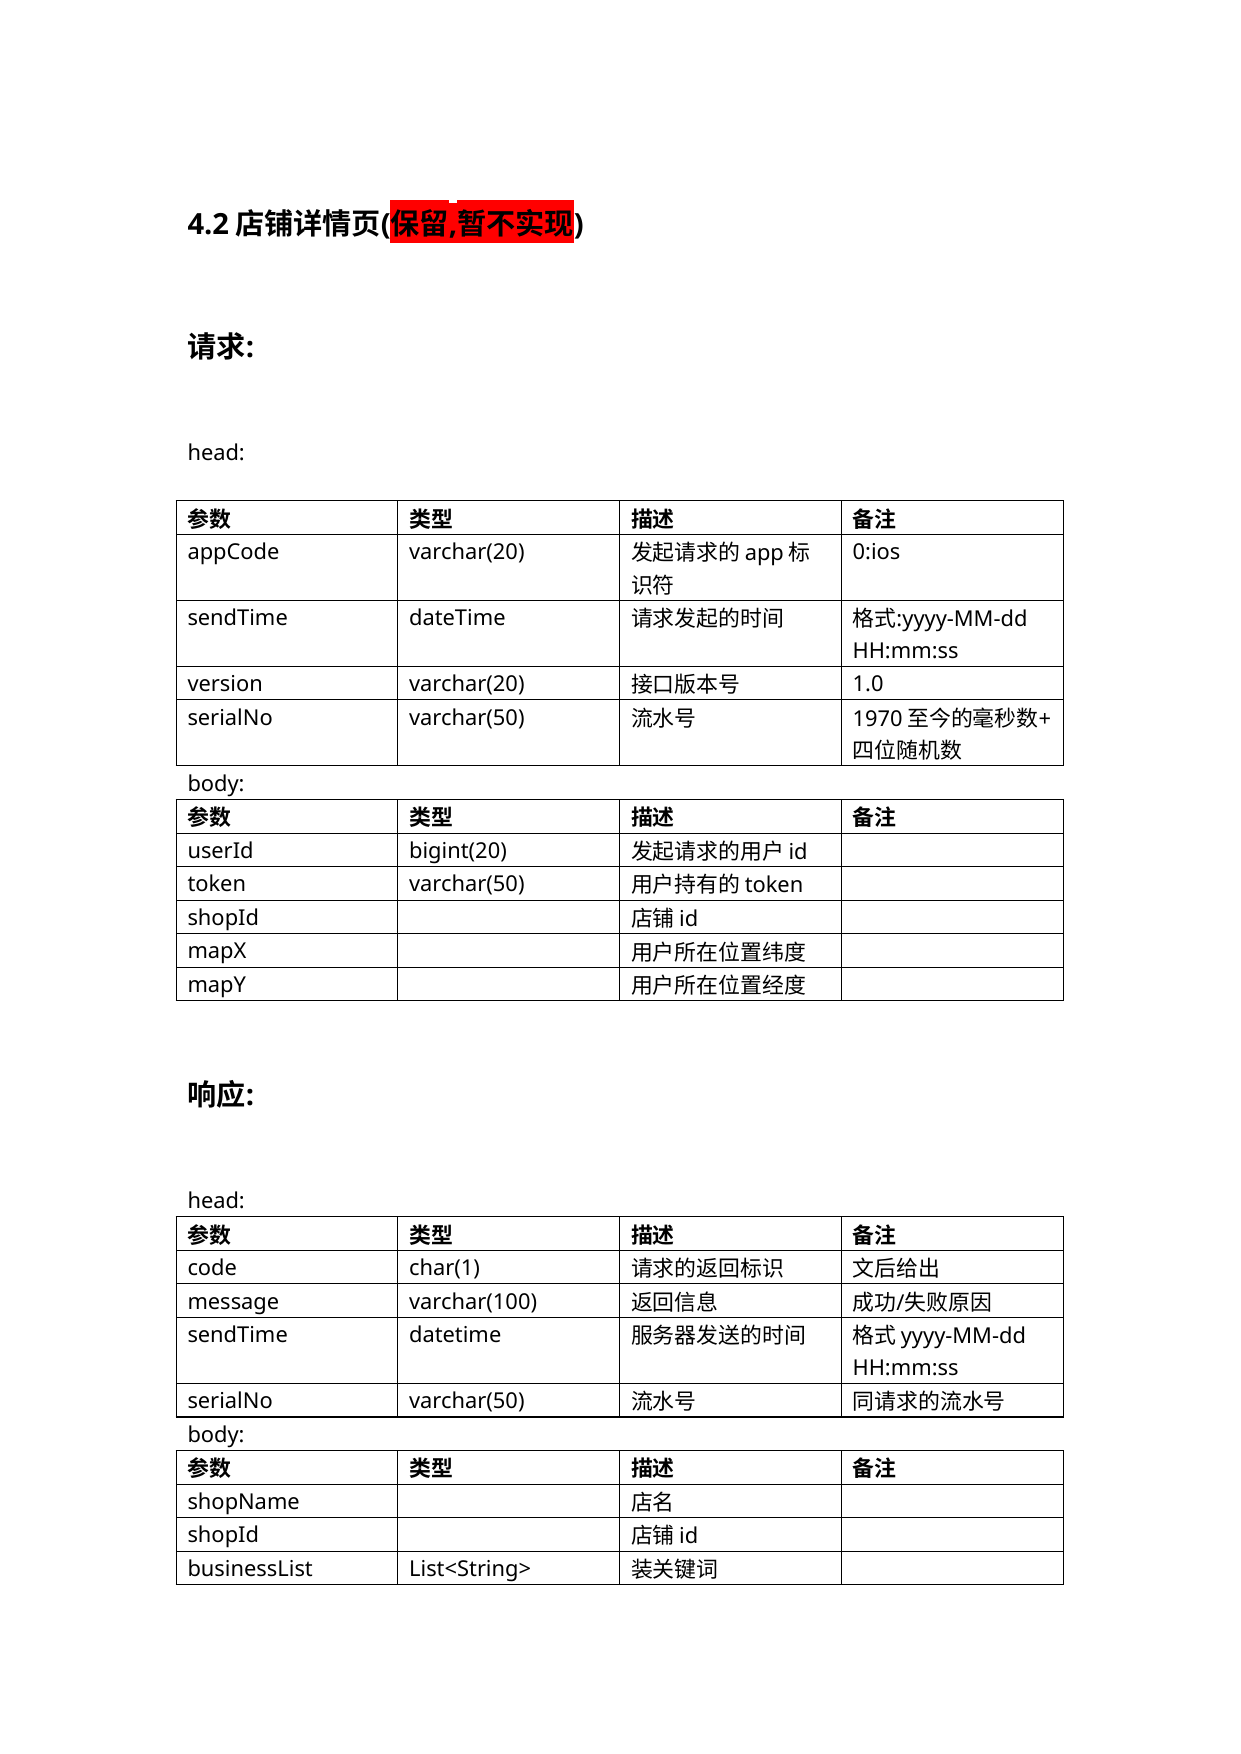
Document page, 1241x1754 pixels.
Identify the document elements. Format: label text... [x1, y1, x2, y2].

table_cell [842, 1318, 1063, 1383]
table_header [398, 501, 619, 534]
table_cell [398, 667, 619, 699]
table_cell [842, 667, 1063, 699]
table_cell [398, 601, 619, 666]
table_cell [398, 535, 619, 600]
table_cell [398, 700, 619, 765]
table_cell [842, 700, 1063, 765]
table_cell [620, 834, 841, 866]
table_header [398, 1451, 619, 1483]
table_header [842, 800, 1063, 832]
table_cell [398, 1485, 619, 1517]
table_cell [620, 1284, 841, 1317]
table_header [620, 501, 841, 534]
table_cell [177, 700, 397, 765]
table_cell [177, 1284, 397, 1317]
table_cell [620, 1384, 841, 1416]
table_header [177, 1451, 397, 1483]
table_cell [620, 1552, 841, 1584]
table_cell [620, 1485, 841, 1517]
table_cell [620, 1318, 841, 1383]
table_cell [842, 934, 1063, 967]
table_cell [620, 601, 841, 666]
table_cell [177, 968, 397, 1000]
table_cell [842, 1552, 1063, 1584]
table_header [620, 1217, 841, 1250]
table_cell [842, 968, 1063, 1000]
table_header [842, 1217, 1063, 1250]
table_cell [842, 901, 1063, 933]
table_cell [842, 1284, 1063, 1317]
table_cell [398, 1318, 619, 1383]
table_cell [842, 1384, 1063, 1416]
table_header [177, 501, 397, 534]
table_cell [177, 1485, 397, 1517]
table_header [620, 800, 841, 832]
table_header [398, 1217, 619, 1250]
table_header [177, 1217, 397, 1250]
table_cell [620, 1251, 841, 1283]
subtitle 请求: [187, 312, 1053, 377]
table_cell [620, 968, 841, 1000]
text head: [187, 1184, 1053, 1216]
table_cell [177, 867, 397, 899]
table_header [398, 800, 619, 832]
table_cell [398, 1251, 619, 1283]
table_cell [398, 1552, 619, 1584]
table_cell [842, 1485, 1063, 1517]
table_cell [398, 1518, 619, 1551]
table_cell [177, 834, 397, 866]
subtitle 响应: [187, 1061, 1053, 1126]
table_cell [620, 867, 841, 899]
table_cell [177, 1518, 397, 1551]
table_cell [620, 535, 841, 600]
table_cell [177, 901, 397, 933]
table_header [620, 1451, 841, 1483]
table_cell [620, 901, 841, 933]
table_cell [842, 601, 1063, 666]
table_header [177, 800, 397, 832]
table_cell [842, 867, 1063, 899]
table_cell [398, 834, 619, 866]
text body: [187, 766, 1053, 799]
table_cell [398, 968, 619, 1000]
text head: [187, 435, 1053, 468]
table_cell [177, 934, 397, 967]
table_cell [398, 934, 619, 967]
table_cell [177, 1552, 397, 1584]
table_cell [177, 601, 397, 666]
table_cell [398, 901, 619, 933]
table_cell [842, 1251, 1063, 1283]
subtitle 4.2店铺详情页(保留,暂不实现) [187, 189, 1053, 254]
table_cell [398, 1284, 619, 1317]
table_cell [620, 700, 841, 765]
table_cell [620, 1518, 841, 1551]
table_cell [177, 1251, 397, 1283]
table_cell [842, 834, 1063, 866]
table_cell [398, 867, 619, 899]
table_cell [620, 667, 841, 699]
text body: [187, 1418, 1053, 1450]
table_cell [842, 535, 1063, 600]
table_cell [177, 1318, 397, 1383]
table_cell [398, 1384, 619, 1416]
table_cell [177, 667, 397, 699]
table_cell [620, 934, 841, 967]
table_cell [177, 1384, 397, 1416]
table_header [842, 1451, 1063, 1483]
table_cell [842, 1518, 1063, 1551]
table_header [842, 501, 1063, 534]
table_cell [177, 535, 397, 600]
